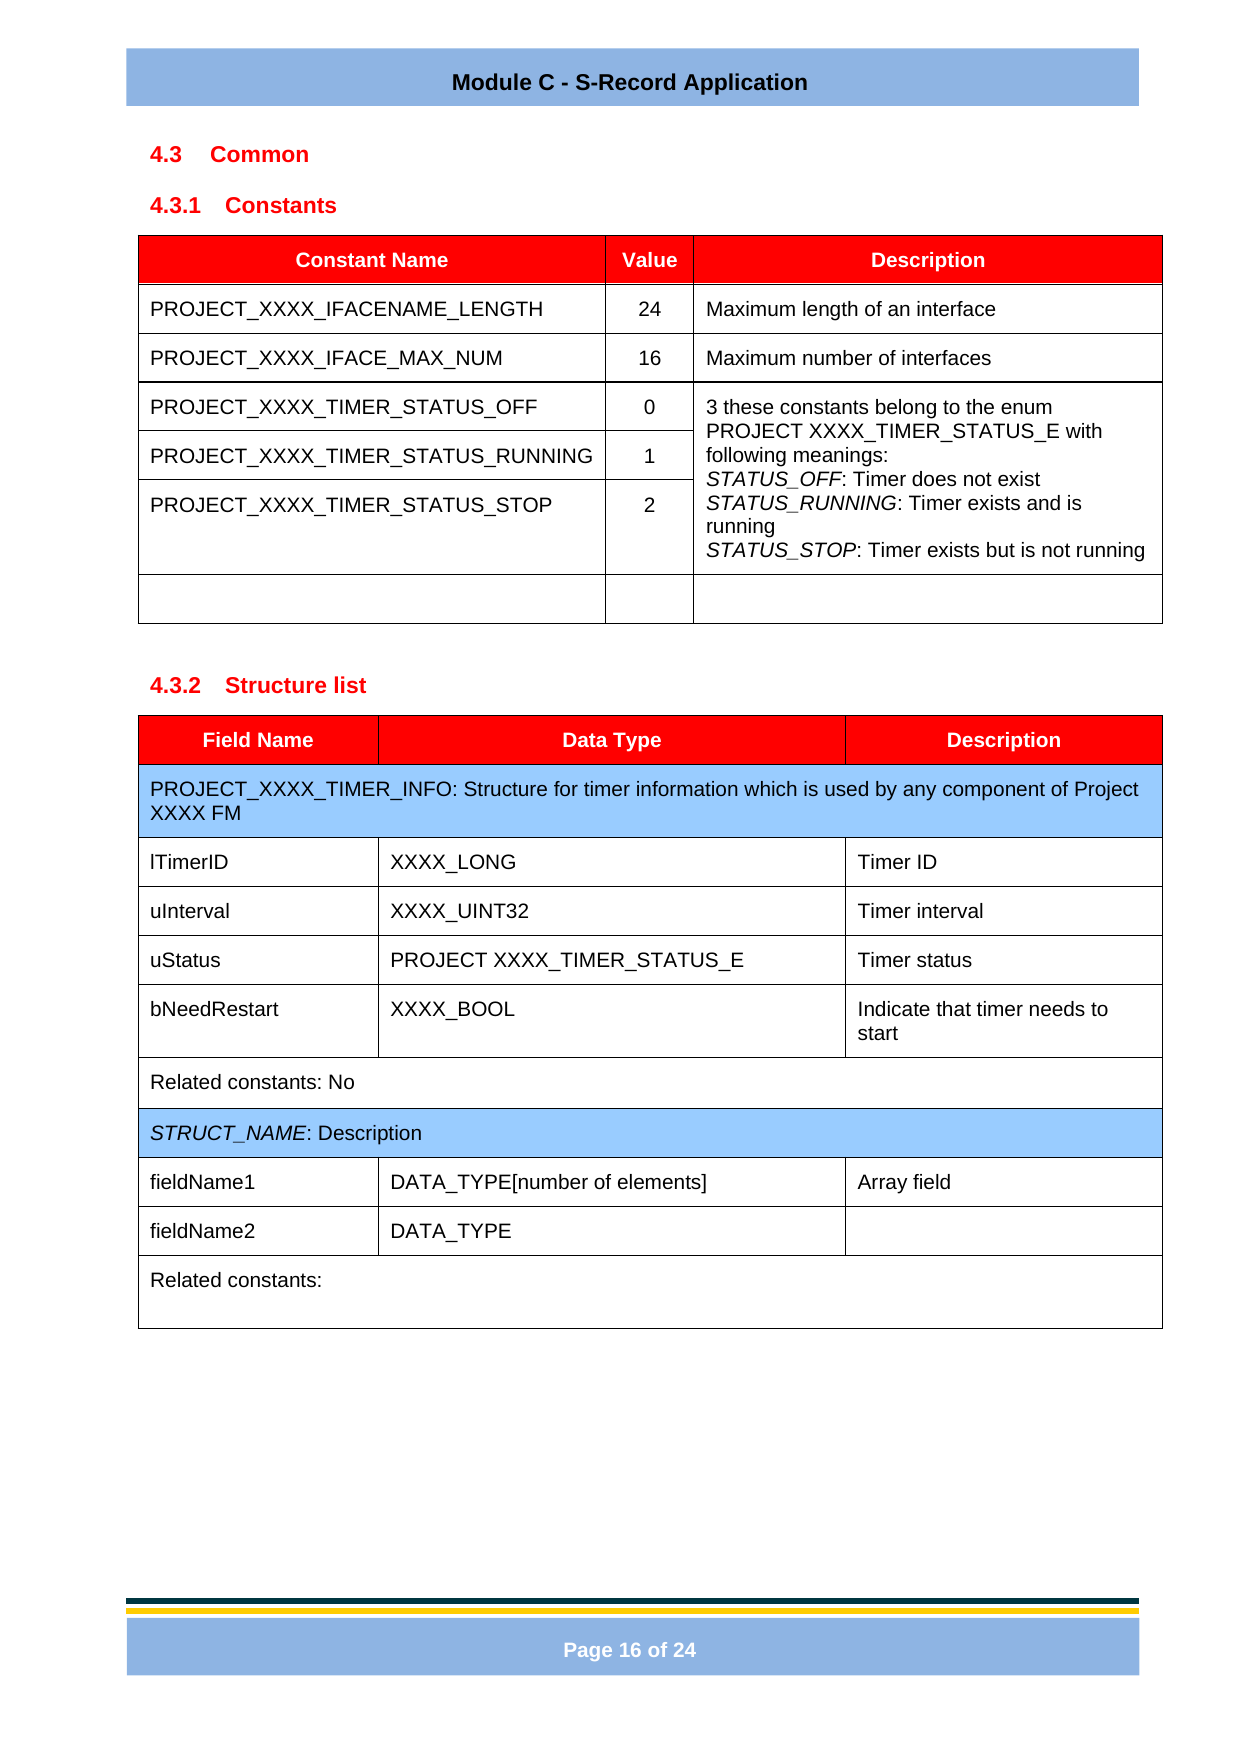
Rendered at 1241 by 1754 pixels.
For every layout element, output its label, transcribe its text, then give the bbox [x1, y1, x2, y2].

table_cell 2 [606, 480, 693, 574]
table_cell PROJECT_XXXX_IFACENAME_LENGTH [139, 285, 605, 332]
table_header Field Name [139, 716, 378, 764]
table_cell lTimerID [139, 838, 378, 886]
table_cell PROJECT_XXXX_TIMER_INFO: Structure for timer information which is used by any component of Project XXXX FM [139, 765, 1162, 837]
table_cell XXXX_UINT32 [379, 887, 845, 935]
table_cell Indicate that timer needs to start [846, 985, 1162, 1057]
table_cell XXXX_LONG [379, 838, 845, 886]
table_cell DATA_TYPE[number of elements] [379, 1158, 845, 1206]
table_cell 0 [606, 383, 693, 430]
table_cell [139, 575, 605, 623]
table_cell Timer interval [846, 887, 1162, 935]
table_cell Timer ID [846, 838, 1162, 886]
table_cell 1 [606, 431, 693, 479]
table_header Constant Name [139, 236, 605, 283]
table_cell PROJECT_XXXX_IFACE_MAX_NUM [139, 334, 605, 381]
table_cell Related constants: No [139, 1058, 1162, 1108]
table_header Data Type [379, 716, 845, 764]
table_cell 16 [606, 334, 693, 381]
table_cell [606, 575, 693, 623]
table_cell 24 [606, 285, 693, 332]
table_cell PROJECT_XXXX_TIMER_STATUS_RUNNING [139, 431, 605, 479]
table_cell Maximum length of an interface [694, 285, 1162, 332]
table_cell fieldName1 [139, 1158, 378, 1206]
table_header Description [694, 236, 1162, 283]
subtitle Structure list [150, 672, 1120, 699]
table_cell Timer status [846, 936, 1162, 984]
table_cell [694, 575, 1162, 623]
table_header Description [846, 716, 1162, 764]
table_cell PROJECT XXXX_TIMER_STATUS_E [379, 936, 845, 984]
table_cell STRUCT_NAME: Description [139, 1109, 1162, 1157]
table_cell PROJECT_XXXX_TIMER_STATUS_STOP [139, 480, 605, 574]
table_cell [846, 1207, 1162, 1254]
table_cell bNeedRestart [139, 985, 378, 1057]
table_cell uStatus [139, 936, 378, 984]
subtitle Constants [150, 192, 1120, 218]
table_cell Array field [846, 1158, 1162, 1206]
table_cell Related constants: [139, 1256, 1162, 1327]
table_cell Maximum number of interfaces [694, 334, 1162, 381]
subtitle Common [150, 141, 1120, 167]
table_cell fieldName2 [139, 1207, 378, 1254]
table_cell uInterval [139, 887, 378, 935]
table_cell XXXX_BOOL [379, 985, 845, 1057]
table_cell PROJECT_XXXX_TIMER_STATUS_OFF [139, 383, 605, 430]
table_header Value [606, 236, 693, 283]
table_cell 3 these constants belong to the enum PROJECT XXXX_TIMER_STATUS_E with following meanings: STATUS_OFF: Timer does not exist STATUS_RUNNING: Timer exists and is running STATUS_STOP: Timer exists but is not running [694, 383, 1162, 574]
table_cell DATA_TYPE [379, 1207, 845, 1254]
